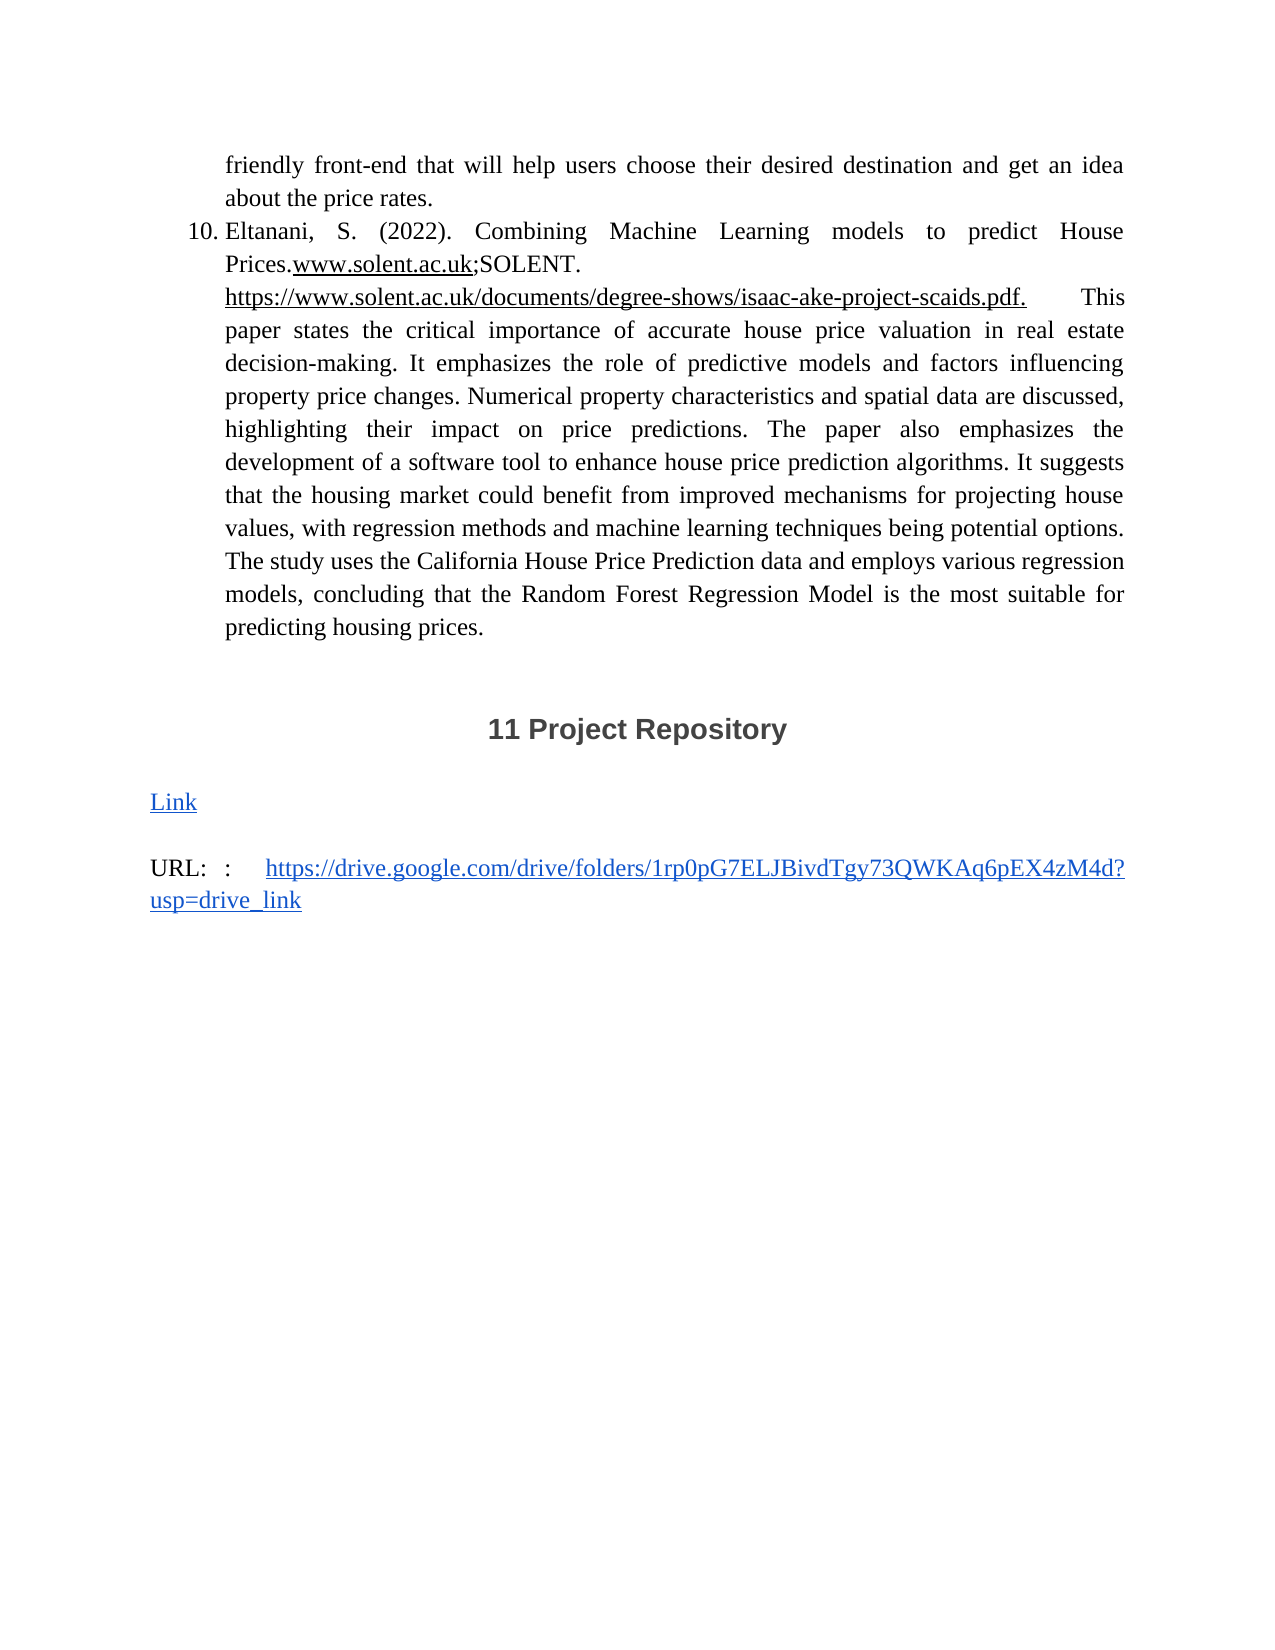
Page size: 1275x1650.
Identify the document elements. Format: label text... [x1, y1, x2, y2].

list Eltanani, S. (2022). Combining Machine Learning models to predict House Prices.www.solent.ac.uk;SOLENT. https://www.solent.ac.uk/documents/degree-shows/isaac-ake-project-scaids.pdf. This paper states the critical importance of accurate house price valuation in real estate decision-making. It emphasizes the role of predictive models and factors influencing property price changes. Numerical property characteristics and spatial data are discussed, highlighting their impact on price predictions. The paper also emphasizes the development of a software tool to enhance house price prediction algorithms. It suggests that the housing market could benefit from improved mechanisms for projecting house values, with regression methods and machine learning techniques being potential options. The study uses the California House Price Prediction data and employs various regression models, concluding that the Random Forest Regression Model is the most suitable for predicting housing prices. [187, 216, 1125, 641]
text Link [150, 787, 1125, 815]
subtitle 11 Project Repository [150, 712, 1125, 745]
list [187, 150, 1125, 212]
text URL: : https://drive.google.com/drive/folders/1rp0pG7ELJBivdTgy73QWKAq6pEX4zM4d?usp=drive_link [150, 853, 1125, 914]
